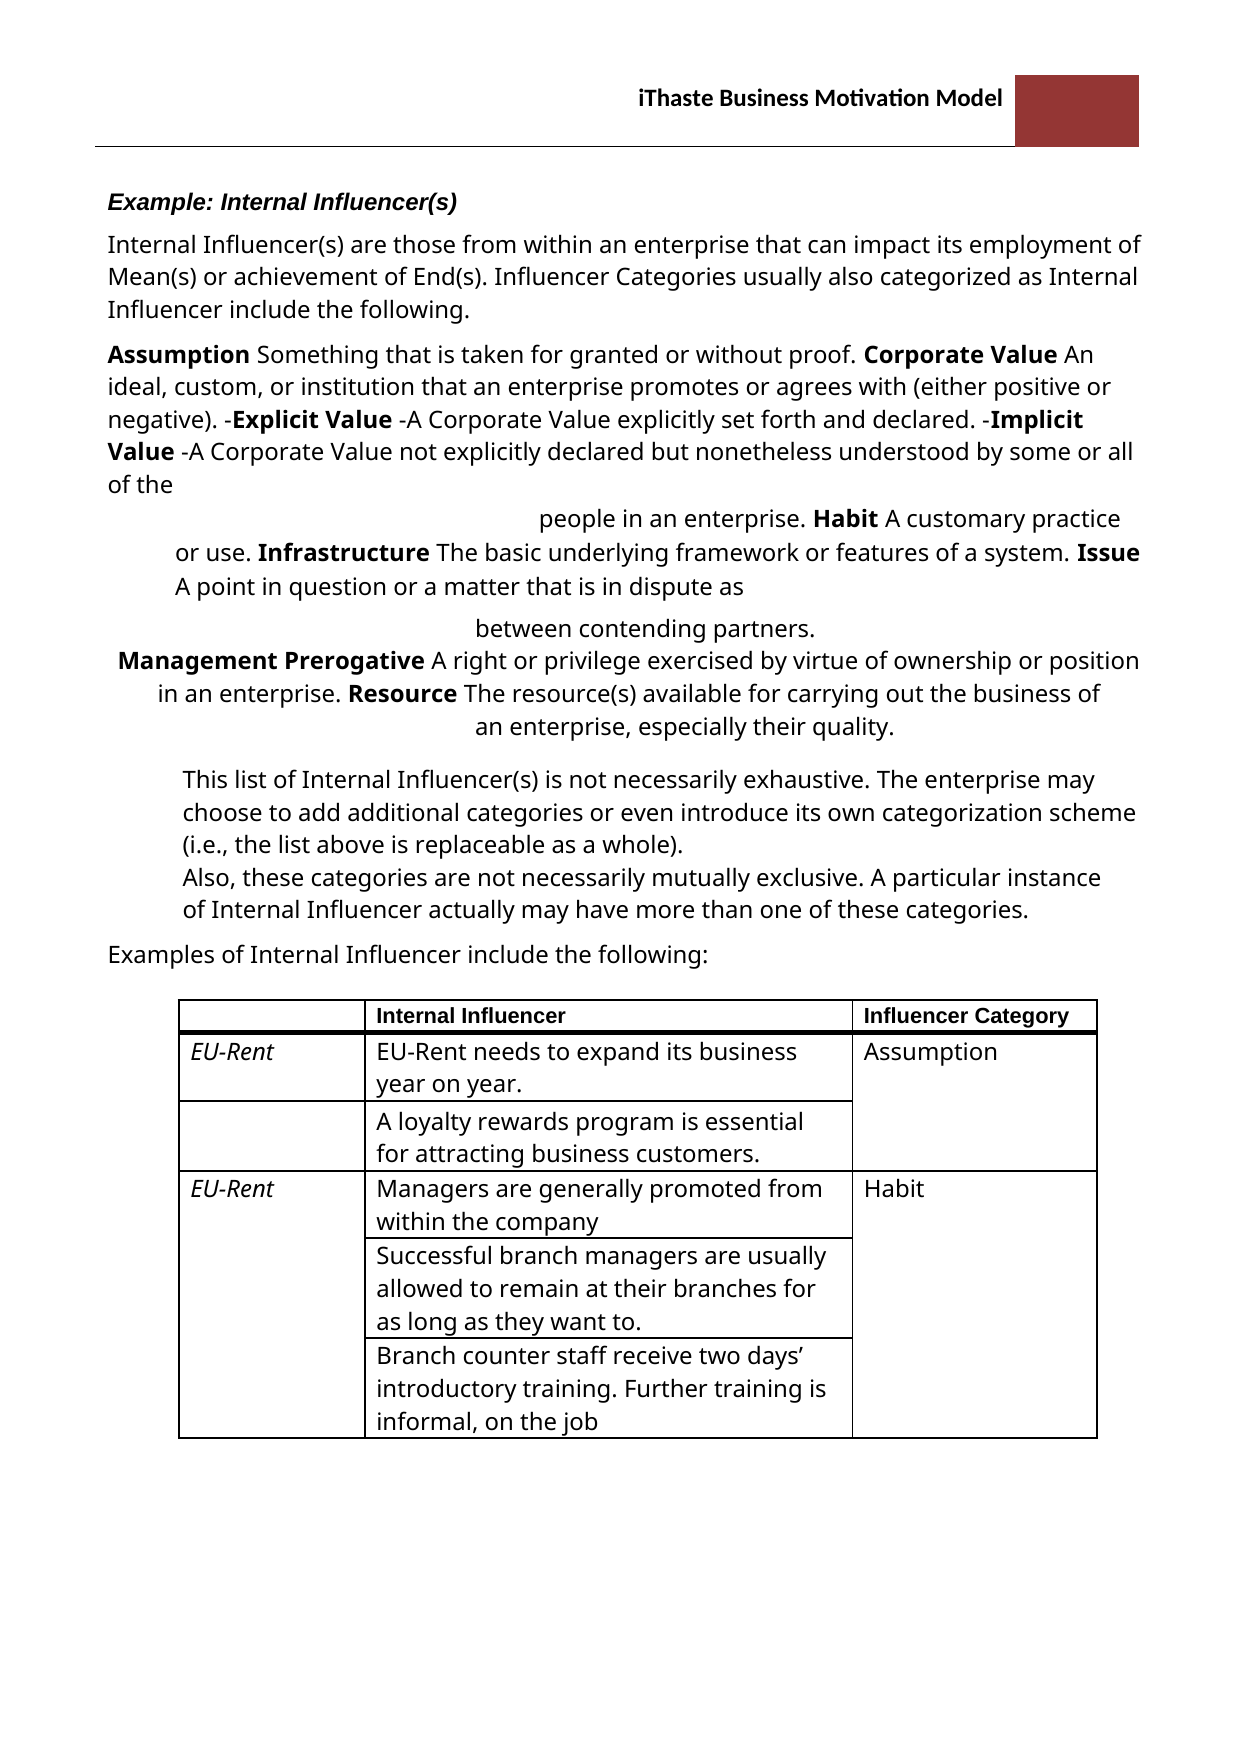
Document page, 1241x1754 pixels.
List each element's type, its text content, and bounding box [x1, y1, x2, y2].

text This list of Internal Influencer(s) is not necessarily exhaustive. The enterprise may choose to add additional categories or even introduce its own categorization scheme (i.e., the list above is replaceable as a whole). [182, 763, 1141, 861]
text Also, these categories are not necessarily mutually exclusive. A particular instance of Internal Influencer actually may have more than one of these categories. [182, 861, 1123, 926]
text an enterprise, especially their quality. [475, 709, 1151, 742]
text Internal Influencer(s) are those from within an enterprise that can impact its employment of Mean(s) or achievement of End(s). Influencer Categories usually also categorized as Internal Influencer include the following. [107, 227, 1151, 325]
text Example: Internal Influencer(s) [107, 188, 1151, 216]
text Assumption Something that is taken for granted or without proof. Corporate Value An ideal, custom, or institution that an enterprise promotes or agrees with (either positive or negative). -Explicit Value -A Corporate Value explicitly set forth and declared. -Implicit Value -A Corporate Value not explicitly declared but nonetheless understood by some or all of the [107, 337, 1151, 500]
text between contending partners. [475, 610, 1151, 644]
text Examples of Internal Influencer include the following: [107, 938, 1151, 971]
text people in an enterprise. Habit A customary practice or use. Infrastructure The basic underlying framework or features of a system. Issue A point in question or a matter that is in dispute as [175, 500, 1151, 602]
text Management Prerogative A right or privilege exercised by virtue of ownership or position in an enterprise. Resource The resource(s) available for carrying out the business of [107, 644, 1151, 709]
